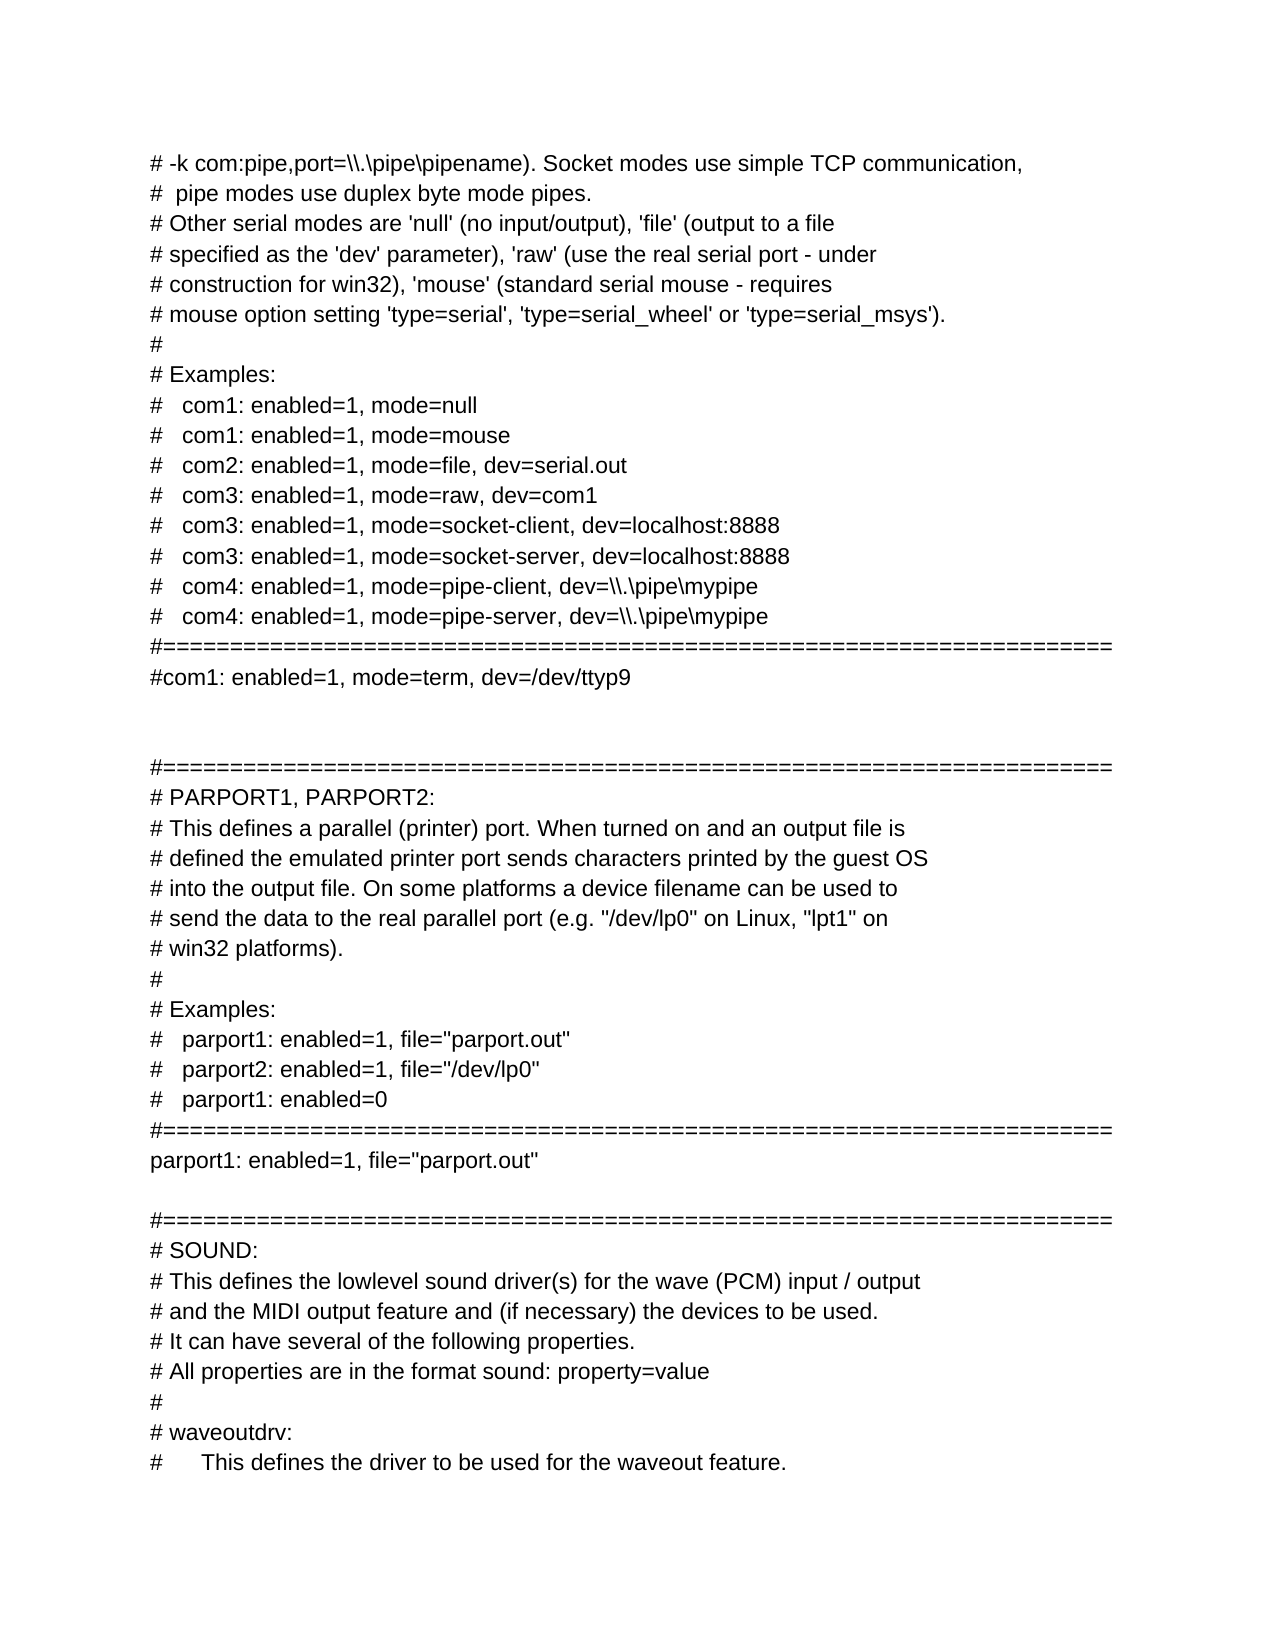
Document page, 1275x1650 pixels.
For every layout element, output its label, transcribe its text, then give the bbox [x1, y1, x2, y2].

text # This defines the lowlevel sound driver(s) for the wave (PCM) input / output [150, 1268, 1125, 1294]
text parport1: enabled=1, file="parport.out" [150, 1147, 1125, 1173]
text # [150, 966, 1125, 992]
text #======================================================================= [150, 754, 1125, 781]
text # This defines a parallel (printer) port. When turned on and an output file is [150, 814, 1125, 841]
text # SOUND: [150, 1237, 1125, 1264]
text # [150, 1388, 1125, 1415]
text # com1: enabled=1, mode=mouse [150, 422, 1125, 448]
text # pipe modes use duplex byte mode pipes. [150, 180, 1125, 207]
text # construction for win32), 'mouse' (standard serial mouse - requires [150, 271, 1125, 297]
text # parport1: enabled=1, file="parport.out" [150, 1026, 1125, 1052]
text # It can have several of the following properties. [150, 1328, 1125, 1354]
text # [150, 331, 1125, 358]
text # -k com:pipe,port=\\.\pipe\pipename). Socket modes use simple TCP communication, [150, 150, 1125, 176]
text # parport2: enabled=1, file="/dev/lp0" [150, 1056, 1125, 1083]
text # This defines the driver to be used for the waveout feature. [150, 1449, 1125, 1475]
text # com2: enabled=1, mode=file, dev=serial.out [150, 452, 1125, 478]
text # com3: enabled=1, mode=socket-client, dev=localhost:8888 [150, 512, 1125, 539]
text # send the data to the real parallel port (e.g. "/dev/lp0" on Linux, "lpt1" on [150, 905, 1125, 932]
text # All properties are in the format sound: property=value [150, 1358, 1125, 1385]
text # win32 platforms). [150, 935, 1125, 962]
text #======================================================================= [150, 1207, 1125, 1234]
text # Other serial modes are 'null' (no input/output), 'file' (output to a file [150, 210, 1125, 237]
text # mouse option setting 'type=serial', 'type=serial_wheel' or 'type=serial_msys'). [150, 301, 1125, 327]
text #com1: enabled=1, mode=term, dev=/dev/ttyp9 [150, 663, 1125, 690]
text # com3: enabled=1, mode=socket-server, dev=localhost:8888 [150, 543, 1125, 569]
text # com1: enabled=1, mode=null [150, 392, 1125, 418]
text # parport1: enabled=0 [150, 1086, 1125, 1113]
text # com4: enabled=1, mode=pipe-server, dev=\\.\pipe\mypipe [150, 603, 1125, 629]
text # defined the emulated printer port sends characters printed by the guest OS [150, 845, 1125, 871]
text # PARPORT1, PARPORT2: [150, 784, 1125, 811]
text # into the output file. On some platforms a device filename can be used to [150, 875, 1125, 901]
text # waveoutdrv: [150, 1419, 1125, 1445]
text # and the MIDI output feature and (if necessary) the devices to be used. [150, 1298, 1125, 1324]
text # Examples: [150, 996, 1125, 1022]
text # Examples: [150, 361, 1125, 388]
text # specified as the 'dev' parameter), 'raw' (use the real serial port - under [150, 241, 1125, 267]
text # com4: enabled=1, mode=pipe-client, dev=\\.\pipe\mypipe [150, 573, 1125, 599]
text #======================================================================= [150, 1117, 1125, 1143]
text #======================================================================= [150, 633, 1125, 660]
text # com3: enabled=1, mode=raw, dev=com1 [150, 482, 1125, 509]
